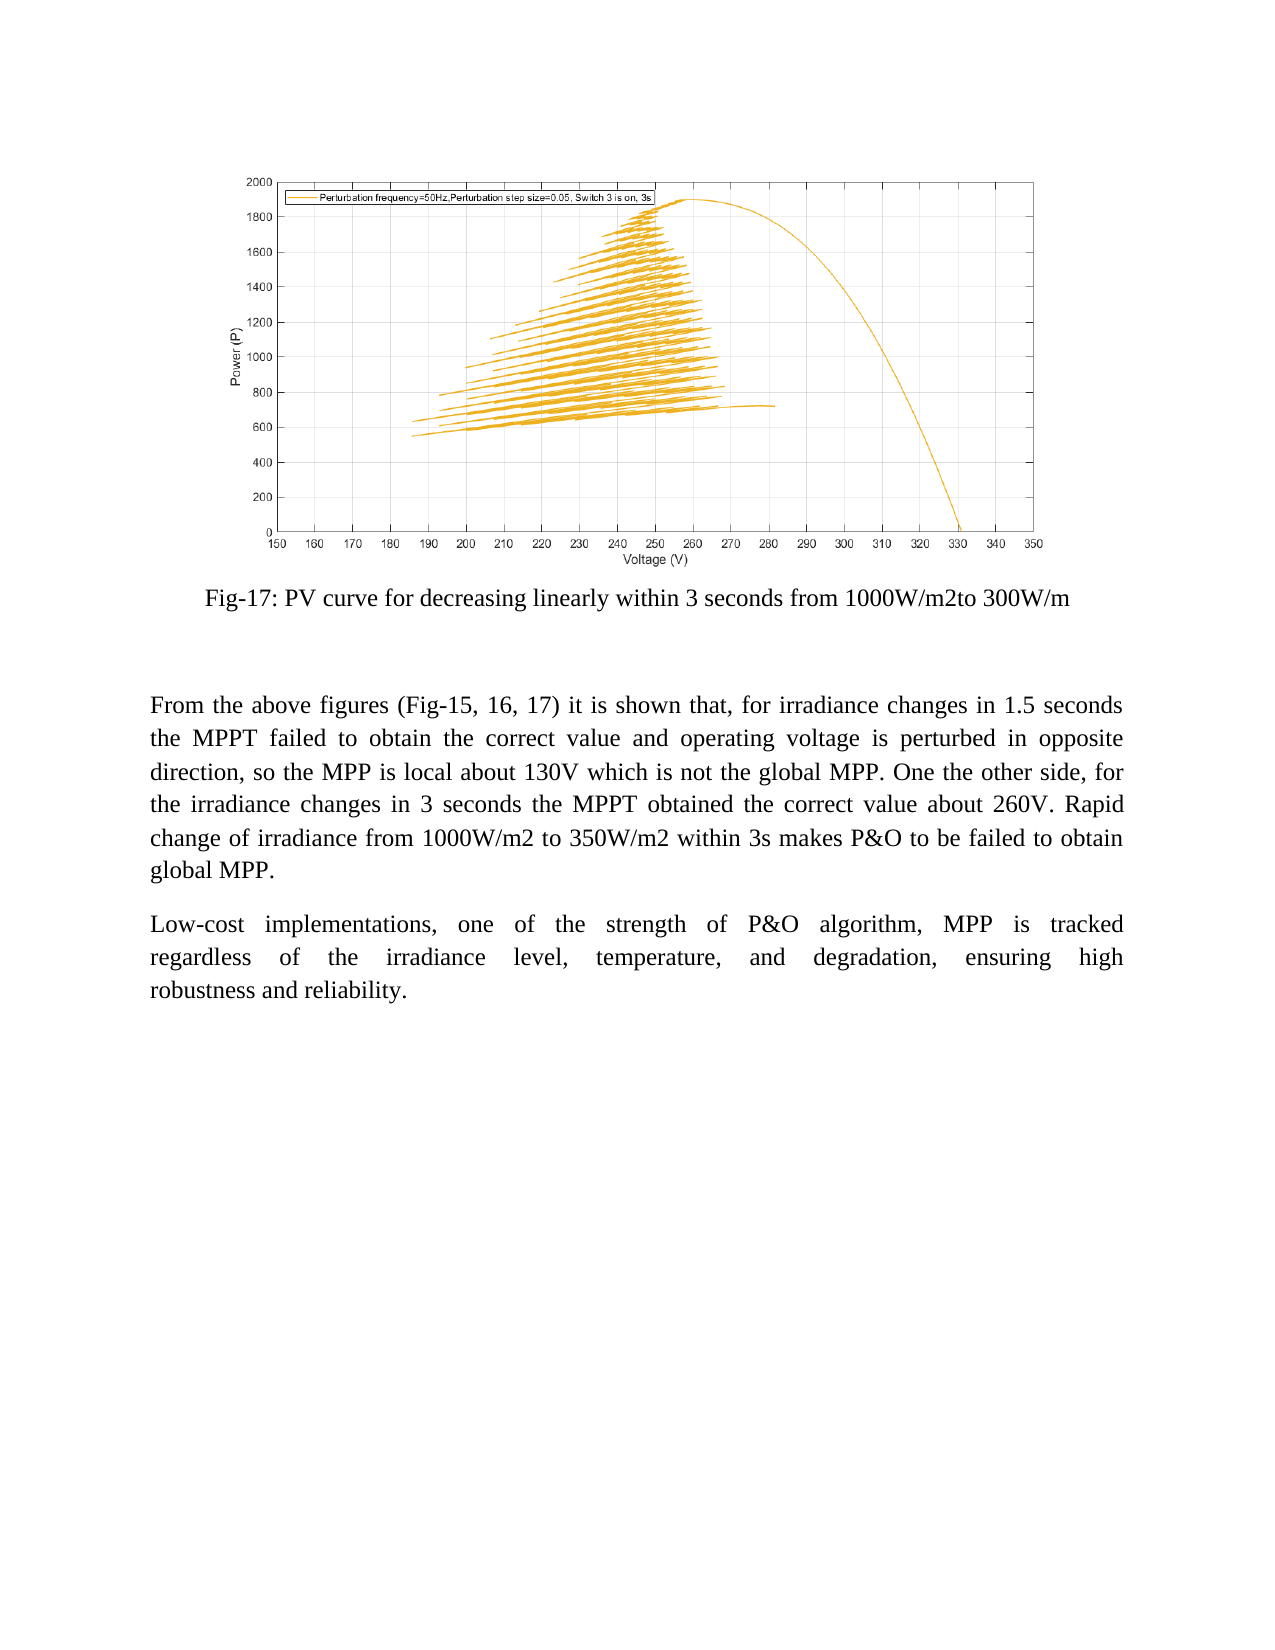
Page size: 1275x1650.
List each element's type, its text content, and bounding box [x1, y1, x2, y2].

text Low-cost implementations, one of the strength of P&O algorithm, MPP is tracked regardless of the irradiance level, temperature, and degradation, ensuring high robustness and reliability. [150, 909, 1125, 1004]
picture [150, 150, 1125, 579]
text From the above figures (Fig-15, 16, 17) it is shown that, for irradiance changes in 1.5 seconds the MPPT failed to obtain the correct value and operating voltage is perturbed in opposite direction, so the MPP is local about 130V which is not the global MPP. One the other side, for the irradiance changes in 3 seconds the MPPT obtained the correct value about 260V. Rapid change of irradiance from 1000W/m2 to 350W/m2 within 3s makes P&O to be failed to obtain global MPP. [150, 691, 1125, 884]
text Fig-17: PV curve for decreasing linearly within 3 seconds from 1000W/m2to 300W/m [150, 583, 1125, 612]
